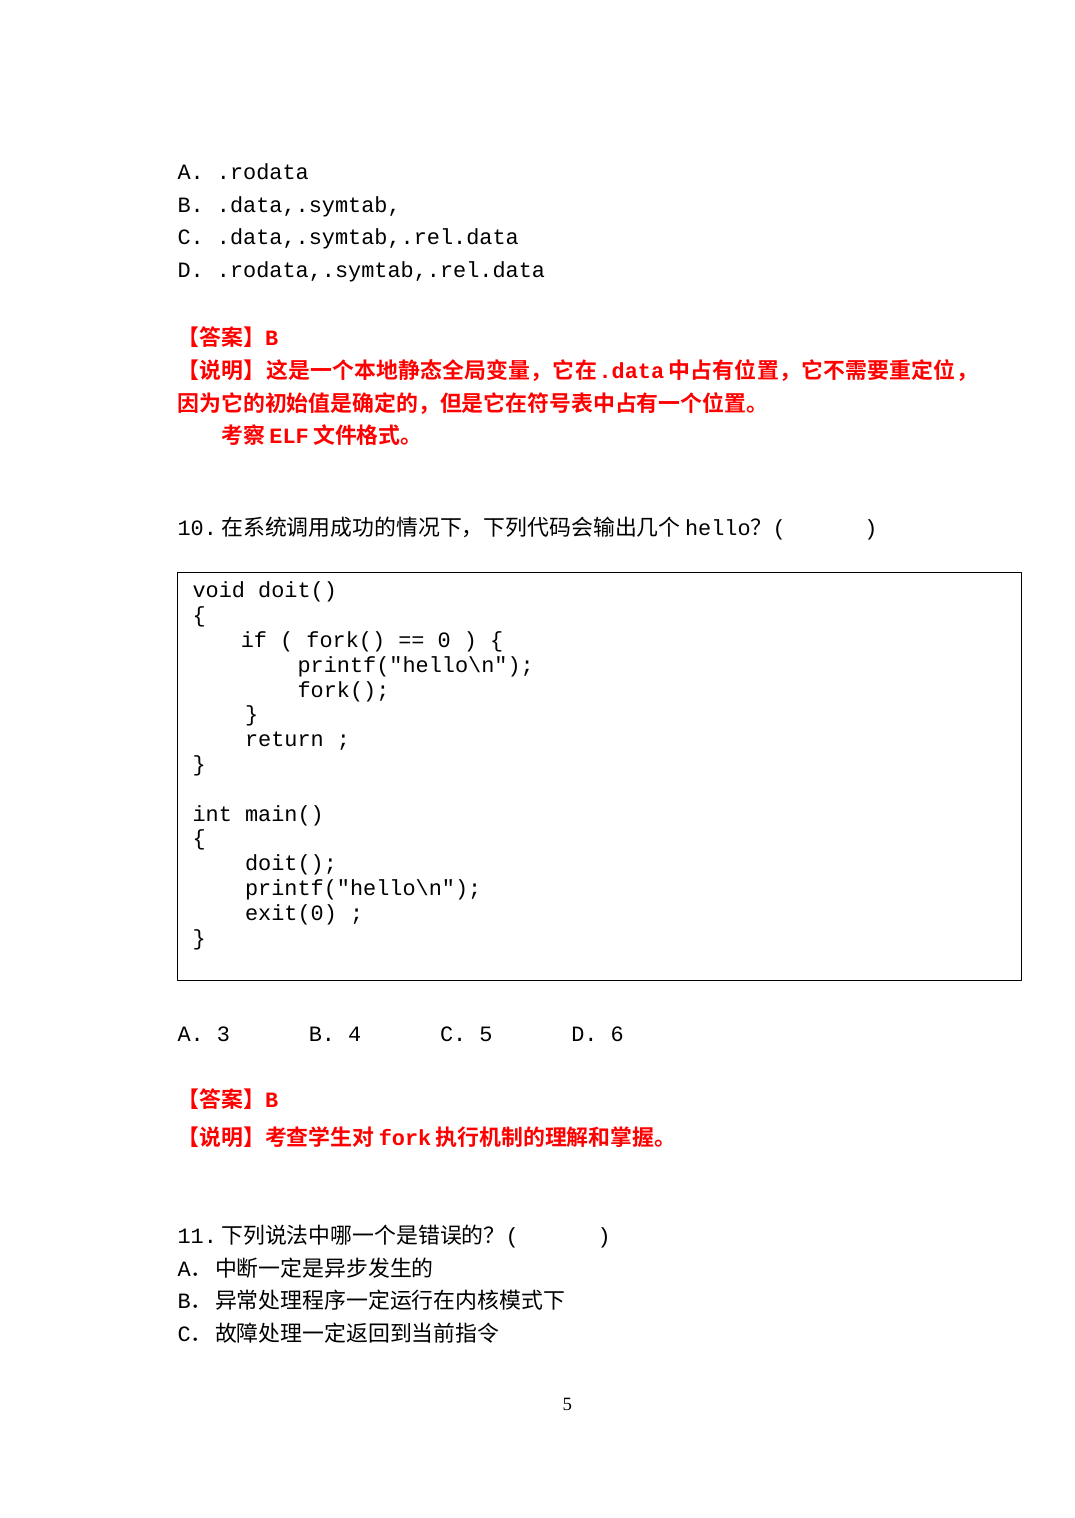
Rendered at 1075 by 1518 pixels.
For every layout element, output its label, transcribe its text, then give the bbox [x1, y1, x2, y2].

text A. .rodata [177, 158, 957, 190]
text C. .data,.symtab,.rel.data [177, 223, 957, 255]
list 下列说法中哪一个是错误的？( ) [177, 1218, 957, 1251]
list 故障处理一定返回到当前指令 [177, 1316, 957, 1348]
text 【说明】考查学生对fork执行机制的理解和掌握。 [177, 1120, 957, 1152]
text D. .rodata,.symtab,.rel.data [177, 255, 957, 288]
list 异常处理程序一定运行在内核模式下 [177, 1283, 957, 1316]
text 【答案】B [177, 320, 957, 353]
text 【说明】这是一个本地静态全局变量，它在.data中占有位置，它不需要重定位，因为它的初始值是确定的，但是它在符号表中占有一个位置。 [177, 353, 957, 418]
text 考察ELF文件格式。 [177, 418, 957, 450]
text 【答案】B [177, 1082, 957, 1114]
text A. 3 B. 4 C. 5 D. 6 [177, 1019, 957, 1052]
list 中断一定是异步发生的 [177, 1251, 957, 1283]
list 在系统调用成功的情况下，下列代码会输出几个hello？( ) [177, 510, 957, 542]
text B. .data,.symtab, [177, 190, 957, 223]
